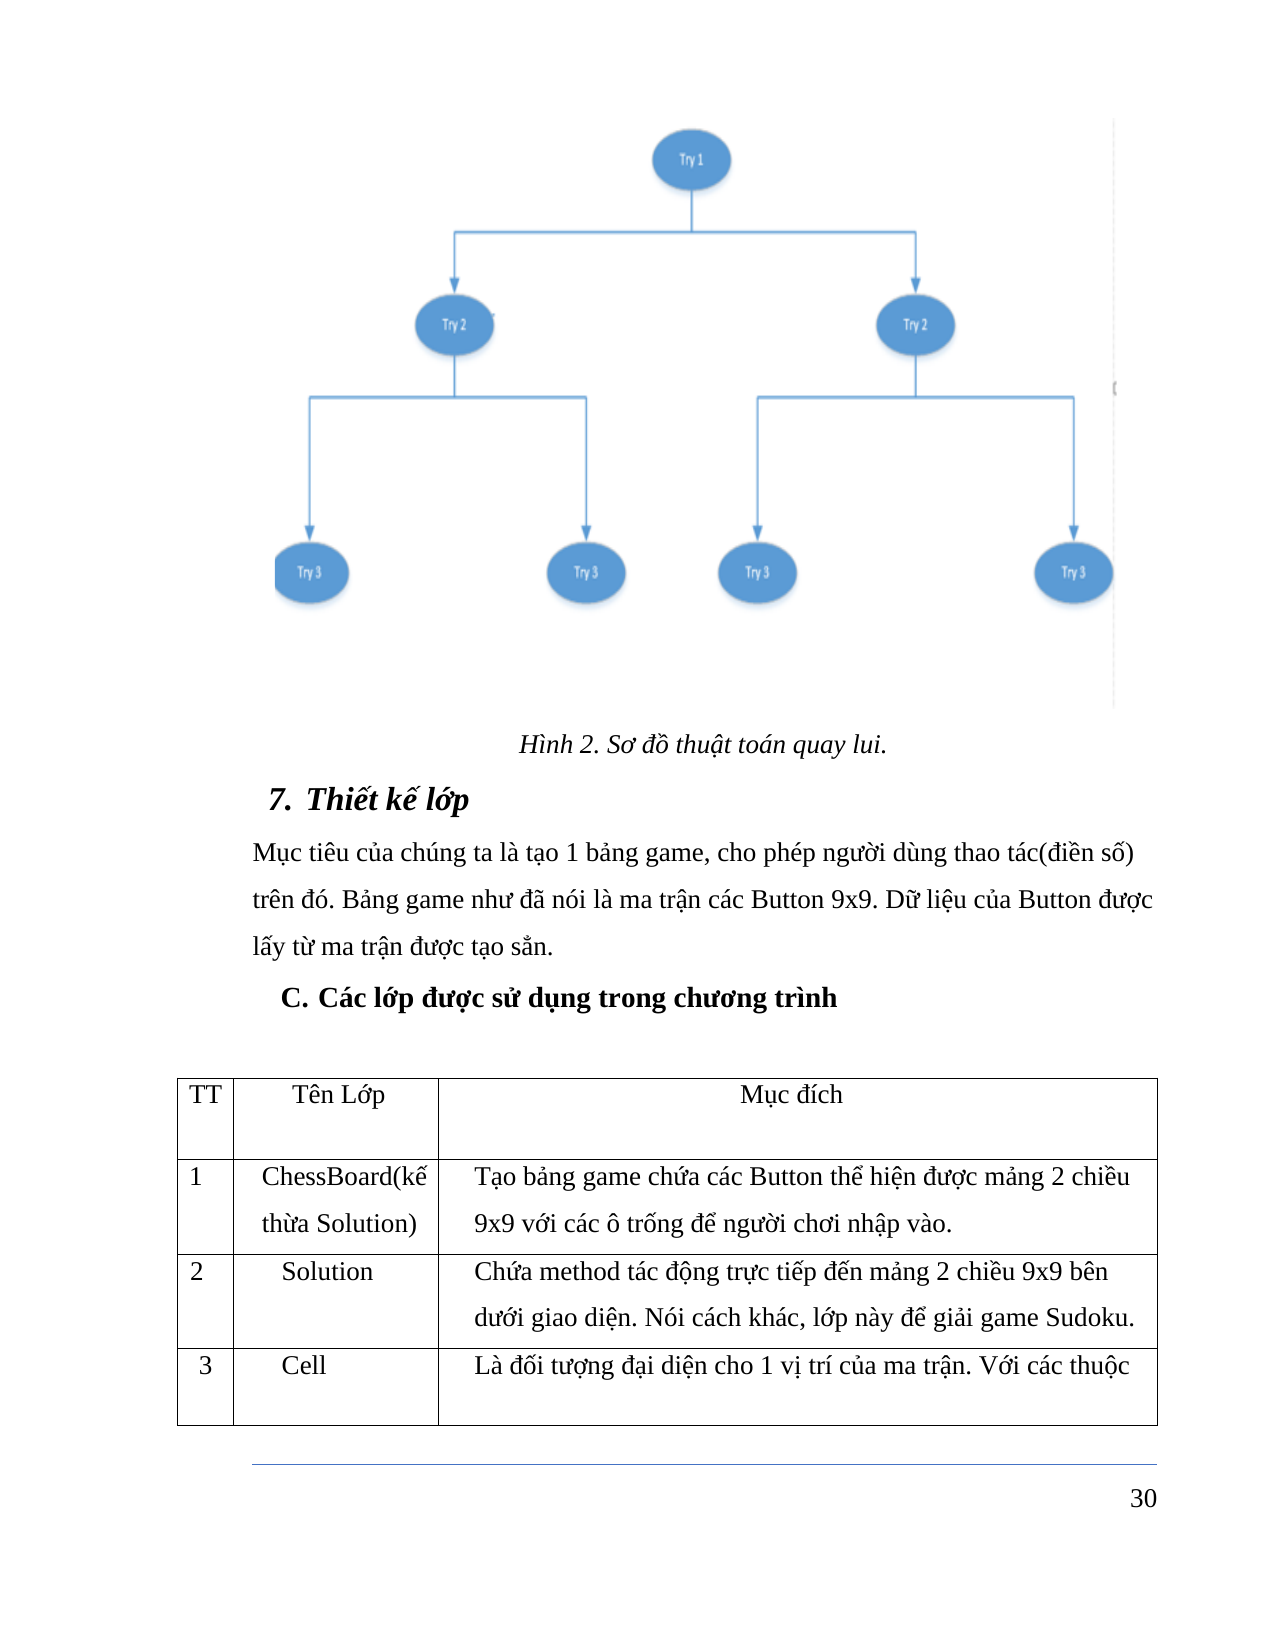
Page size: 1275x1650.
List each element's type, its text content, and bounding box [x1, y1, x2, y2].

table_cell 1 [178, 1160, 233, 1254]
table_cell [439, 1349, 1157, 1425]
subtitle Hình 2. Sơ đồ thuật toán quay lui. [252, 728, 1157, 759]
table_cell Cell [234, 1349, 438, 1425]
table_cell ChessBoard(kế thừa Solution) [234, 1160, 438, 1254]
table_header TT [178, 1079, 233, 1159]
table_header Tên Lớp [234, 1079, 438, 1159]
table_cell Tạo bảng game chứa các Button thể hiện được mảng 2 chiều 9x9 với các ô trống để người chơi nhập vào. [439, 1160, 1157, 1254]
picture [274, 118, 1117, 709]
table_cell 3 [178, 1349, 233, 1425]
subtitle Các lớp được sử dụng trong chương trình [280, 980, 1157, 1014]
table_cell 2 [178, 1255, 233, 1348]
text Mục tiêu của chúng ta là tạo 1 bảng game, cho phép người dùng thao tác(điền số) trên đó. Bảng game như đã nói là ma trận các Button 9x9. Dữ liệu của Button được lấy từ ma trận được tạo sẳn. [252, 836, 1157, 961]
table_header Mục đích [439, 1079, 1157, 1159]
table_cell Solution [234, 1255, 438, 1348]
subtitle Thiết kế lớp [268, 779, 1157, 817]
table_cell Chứa method tác động trực tiếp đến mảng 2 chiều 9x9 bên dưới giao diện. Nói cách khác, lớp này để giải game Sudoku. [439, 1255, 1157, 1348]
